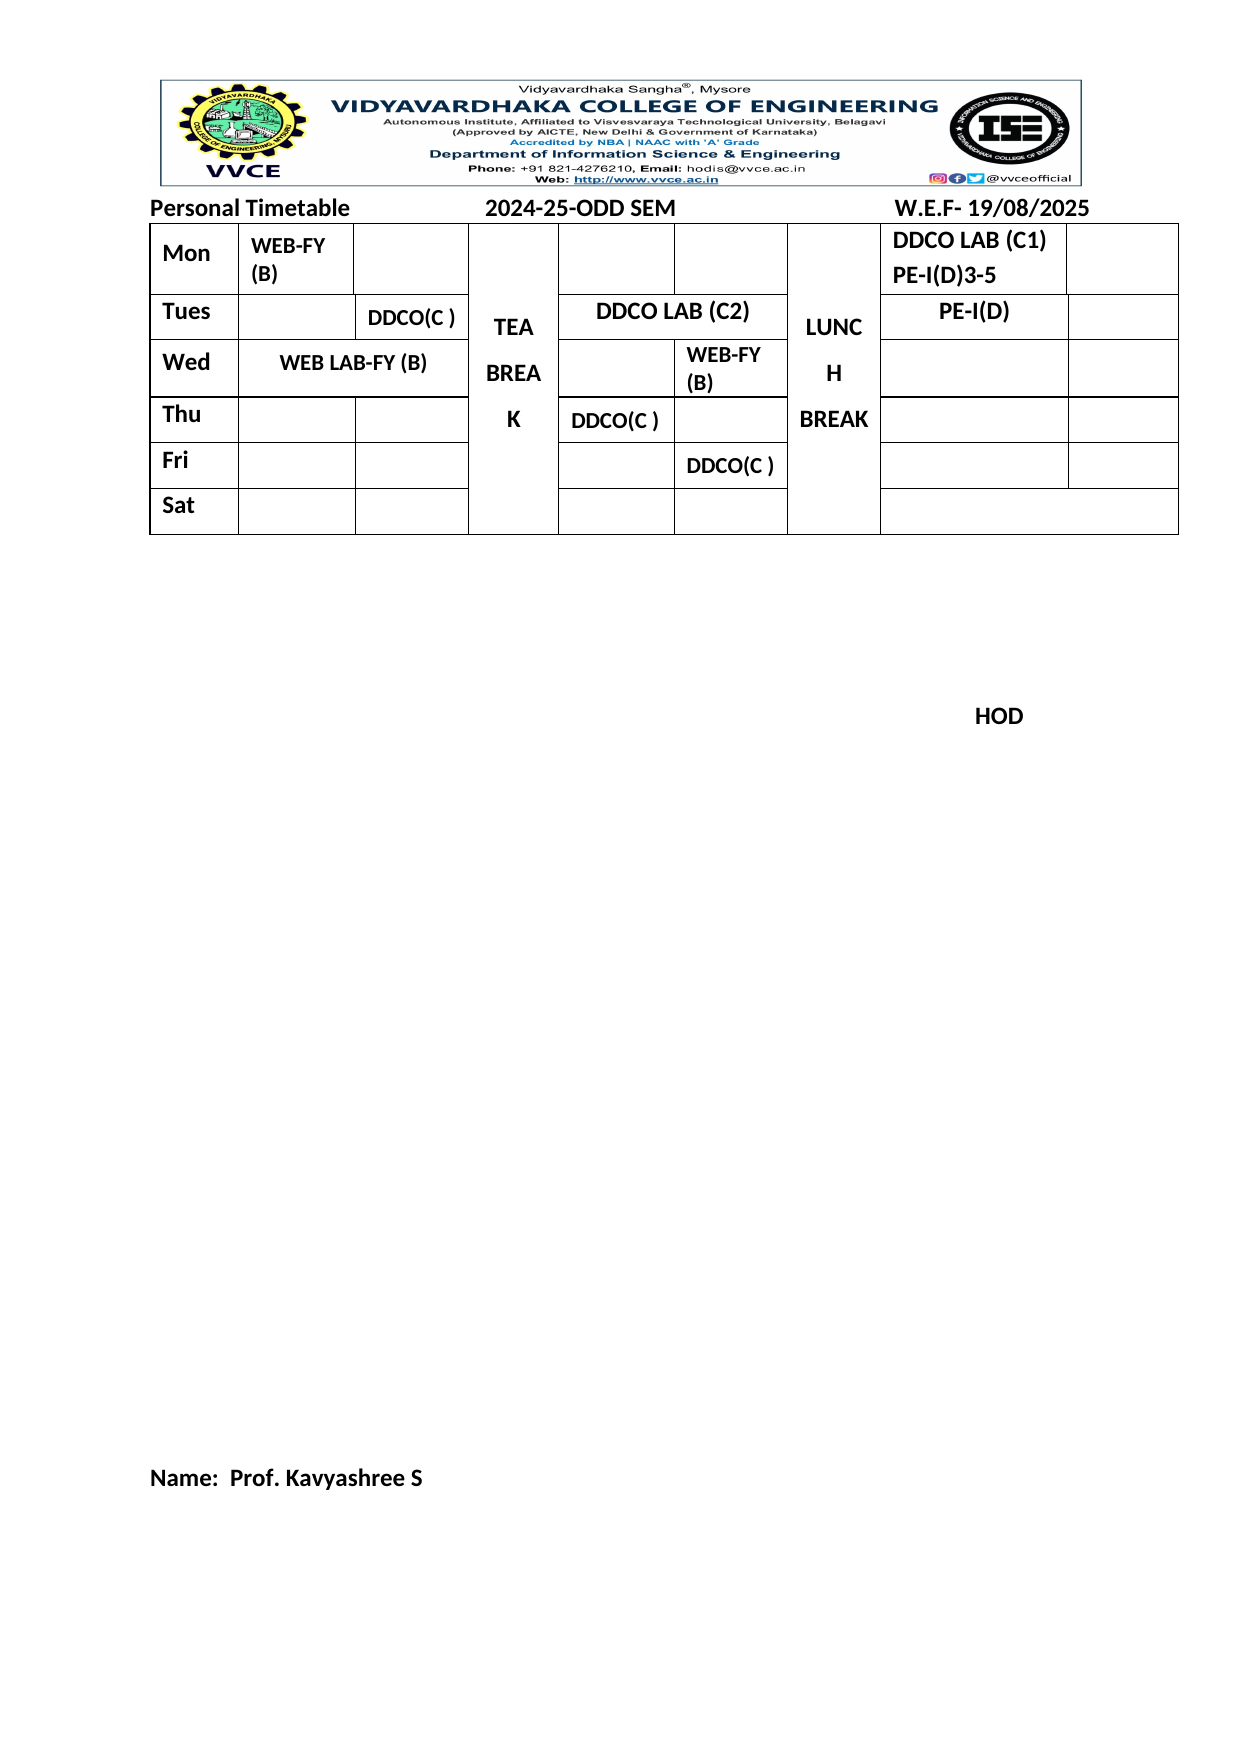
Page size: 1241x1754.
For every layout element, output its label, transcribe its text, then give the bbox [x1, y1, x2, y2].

table_cell [675, 489, 787, 534]
table_cell [675, 398, 787, 442]
table_cell PE-I(D) [881, 295, 1068, 339]
table_cell [881, 398, 1068, 442]
table_cell [881, 443, 1068, 488]
table_cell DDCO(C ) [675, 443, 787, 488]
table_cell [559, 224, 674, 293]
text Name: Prof. Kavyashree S [150, 1462, 1090, 1493]
table_cell Mon [151, 224, 238, 293]
table_cell [881, 489, 1178, 534]
table_cell [354, 224, 468, 293]
table_cell [356, 489, 468, 534]
table_cell [239, 489, 355, 534]
table_cell Wed [151, 340, 238, 396]
table_cell [1069, 443, 1178, 488]
table_cell [356, 443, 468, 488]
table_cell DDCO(C ) [559, 398, 674, 442]
table_cell WEB LAB-FY (B) [239, 340, 468, 396]
table_cell WEB-FY (B) [239, 224, 353, 293]
table_cell [356, 398, 468, 442]
table_cell [1067, 224, 1178, 293]
table_cell Tues [151, 295, 238, 339]
table_cell [559, 443, 674, 488]
table_cell [239, 295, 355, 339]
table_cell [1069, 340, 1178, 396]
table_cell DDCO LAB (C2) [559, 295, 787, 339]
table_cell [239, 443, 355, 488]
table_cell [239, 398, 355, 442]
table_cell LUNCH BREAK [788, 224, 880, 534]
table_cell WEB-FY (B) [675, 340, 787, 396]
table_cell [881, 340, 1068, 396]
table_cell [1069, 398, 1178, 442]
table_cell TEA BREAK [469, 224, 558, 534]
picture [150, 73, 1091, 193]
table_cell [1069, 295, 1178, 339]
table_cell Fri [151, 443, 238, 488]
table_cell DDCO(C ) [356, 295, 468, 339]
table_cell [559, 489, 674, 534]
text HOD [900, 701, 1090, 731]
table_cell Sat [151, 489, 238, 534]
table_cell [675, 224, 787, 293]
table_cell [559, 340, 674, 396]
table_cell Thu [151, 398, 238, 442]
table_cell DDCO LAB (C1) PE-I(D)3-5 [881, 224, 1066, 293]
